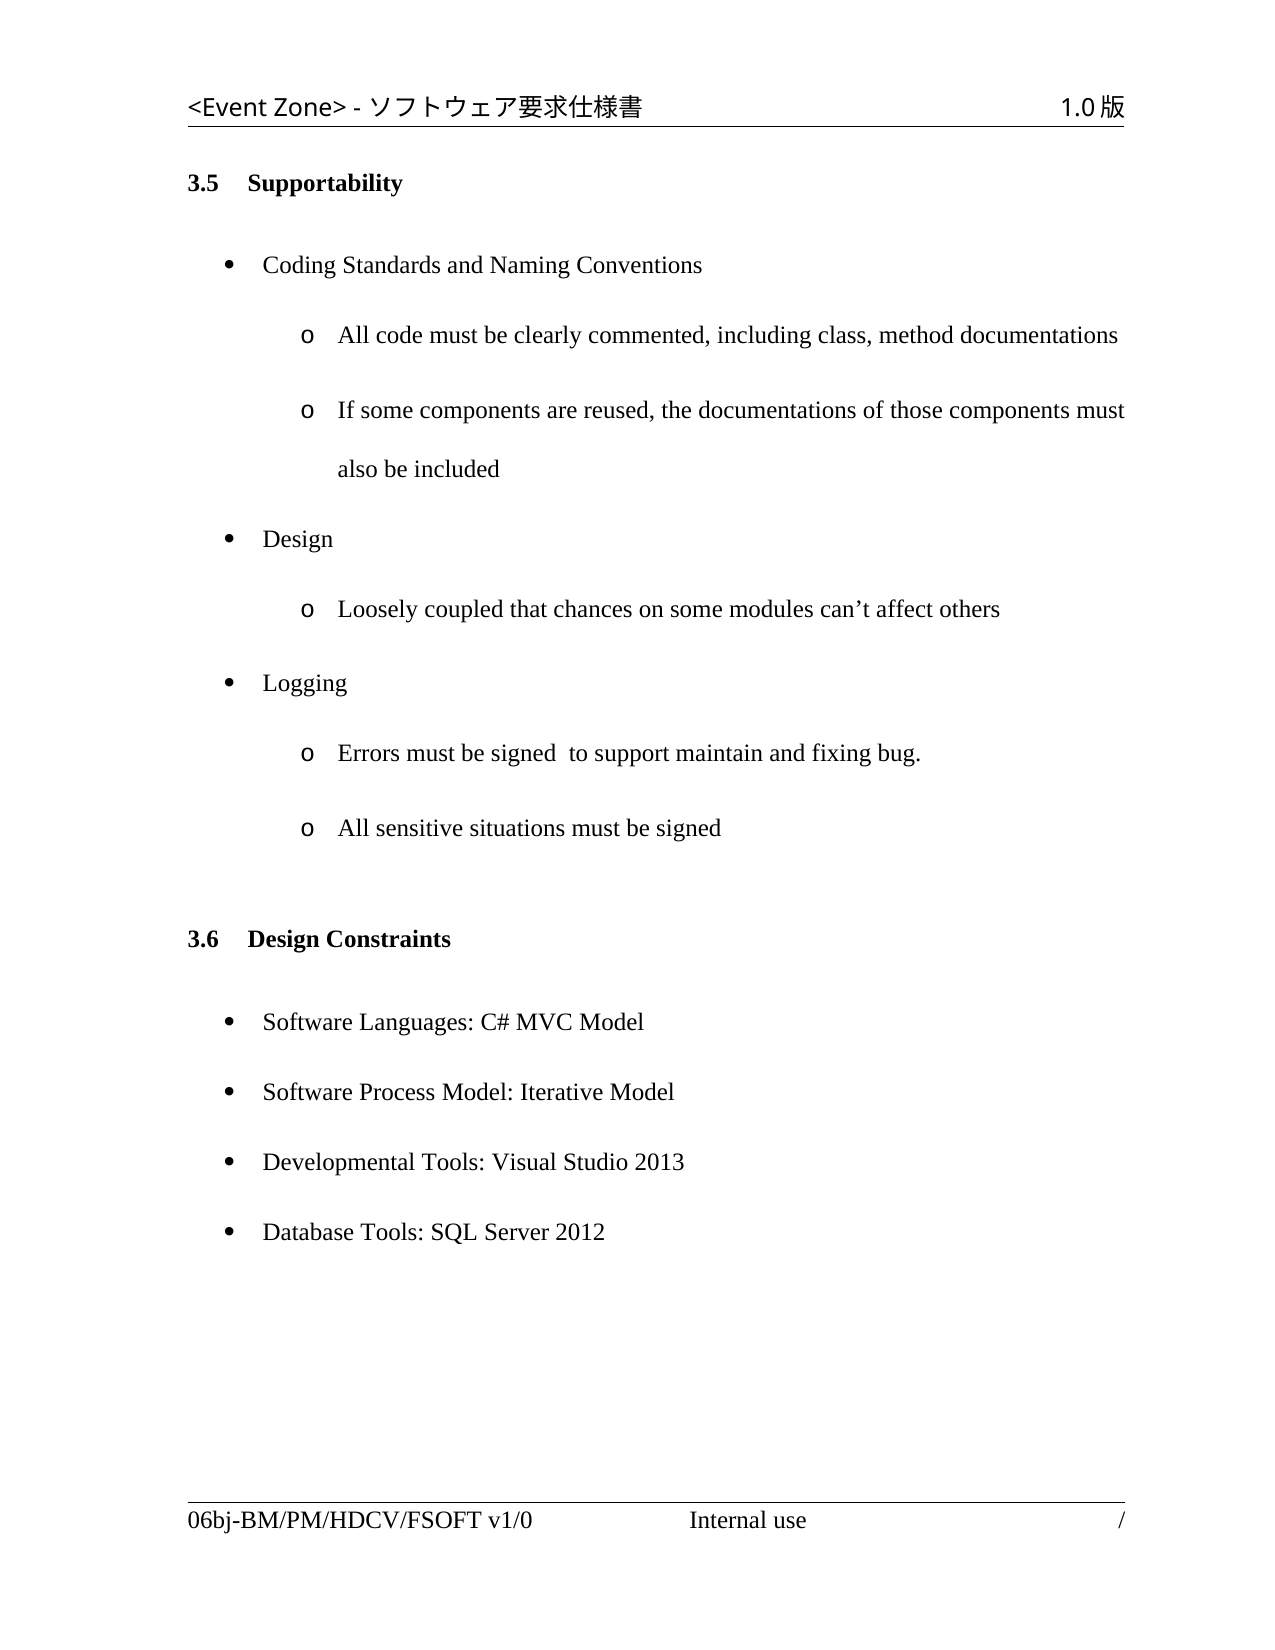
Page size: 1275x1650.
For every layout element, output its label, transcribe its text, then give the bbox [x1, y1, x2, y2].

list All code must be clearly commented, including class, method documentations [300, 321, 1125, 351]
list Loosely coupled that chances on some modules can’t affect others [300, 594, 1125, 625]
subtitle Supportability [187, 168, 1125, 197]
list Design [225, 524, 1125, 553]
list Developmental Tools: Visual Studio 2013 [225, 1147, 1125, 1176]
list Logging [225, 668, 1125, 697]
list All sensitive situations must be signed [300, 813, 1125, 843]
list If some components are reused, the documentations of those components must also be included [300, 395, 1125, 483]
list Software Languages: C# MVC Model [225, 1007, 1125, 1036]
list Database Tools: SQL Server 2012 [225, 1217, 1125, 1246]
list Errors must be signed to support maintain and fixing bug. [300, 738, 1125, 769]
subtitle Design Constraints [187, 924, 1125, 953]
list Coding Standards and Naming Conventions [225, 251, 1125, 279]
list Software Process Model: Iterative Model [225, 1077, 1125, 1106]
